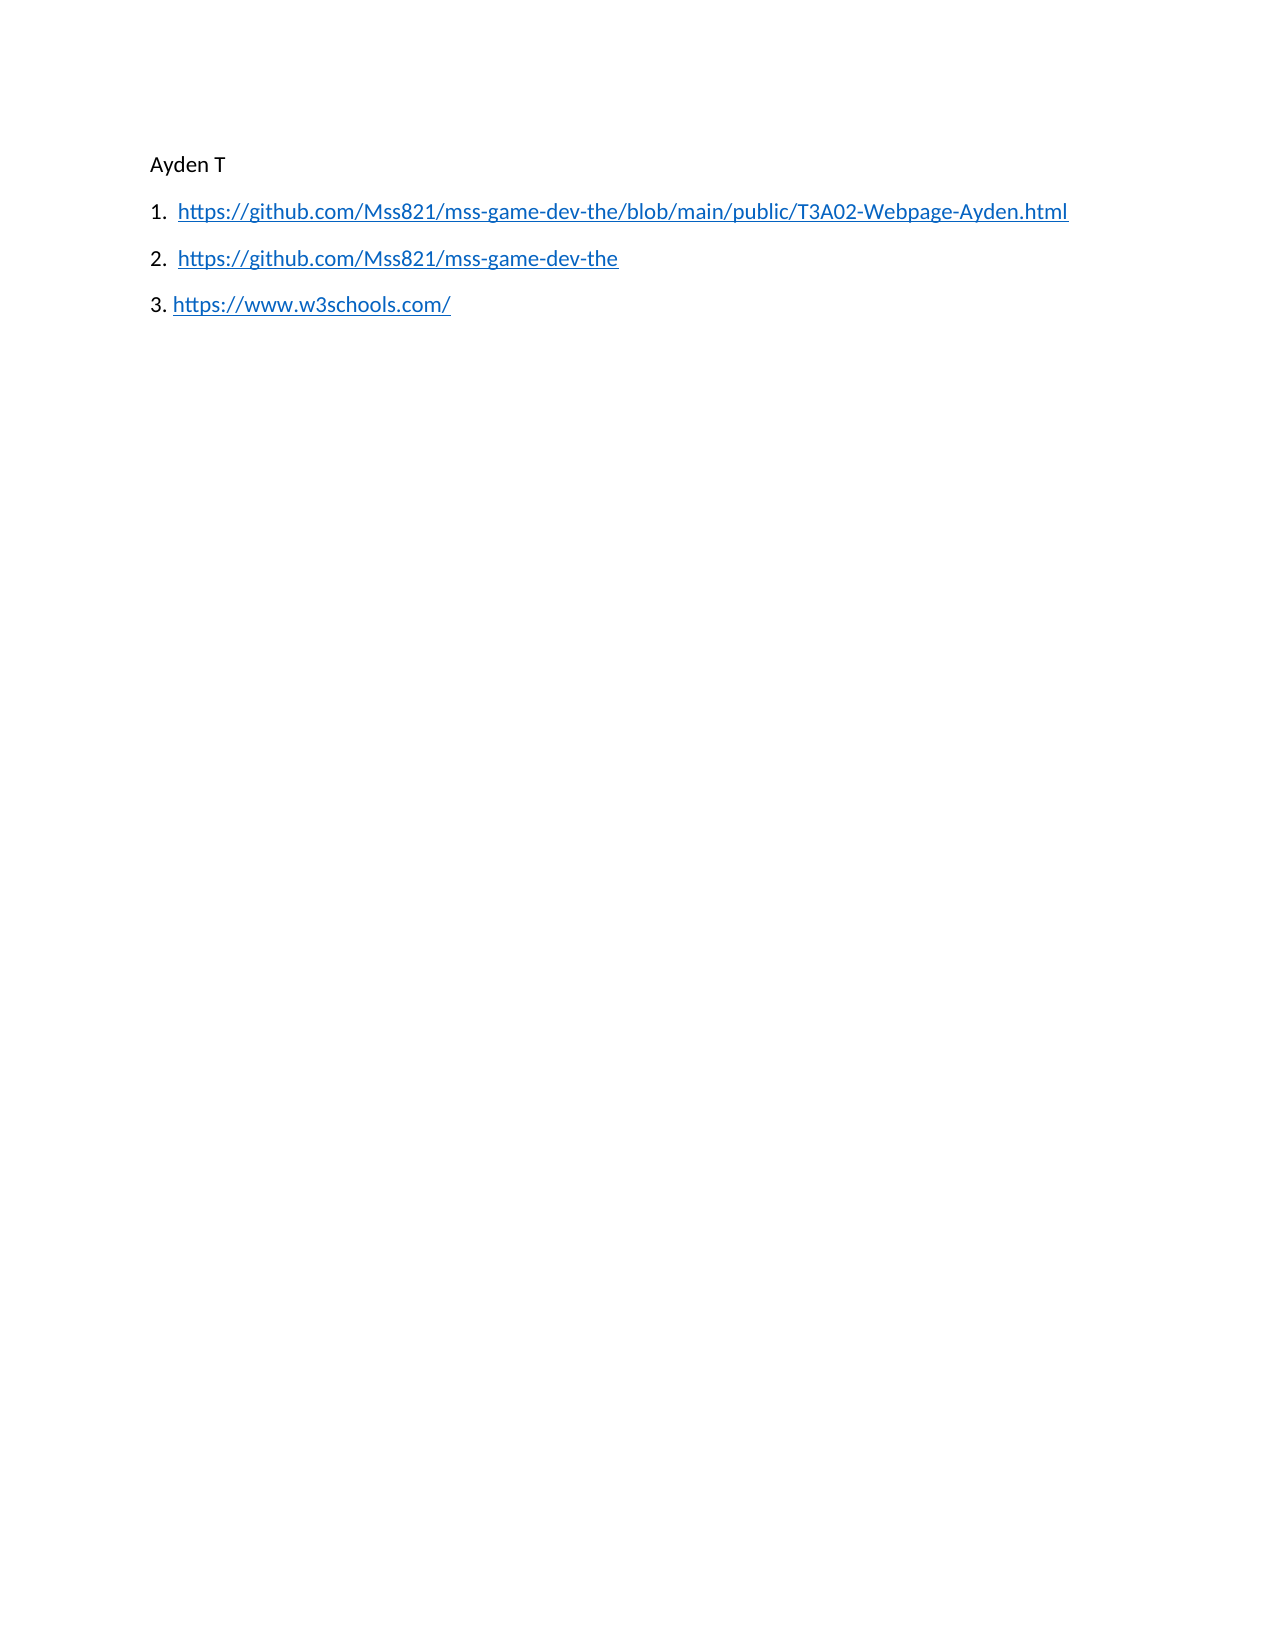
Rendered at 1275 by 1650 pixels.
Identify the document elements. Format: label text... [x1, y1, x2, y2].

text Ayden T [150, 150, 1125, 178]
text 1. https://github.com/Mss821/mss-game-dev-the/blob/main/public/T3A02-Webpage-Ayden.html [150, 197, 1125, 225]
text 2. https://github.com/Mss821/mss-game-dev-the [150, 244, 1125, 272]
text 3. https://www.w3schools.com/ [150, 291, 1125, 319]
